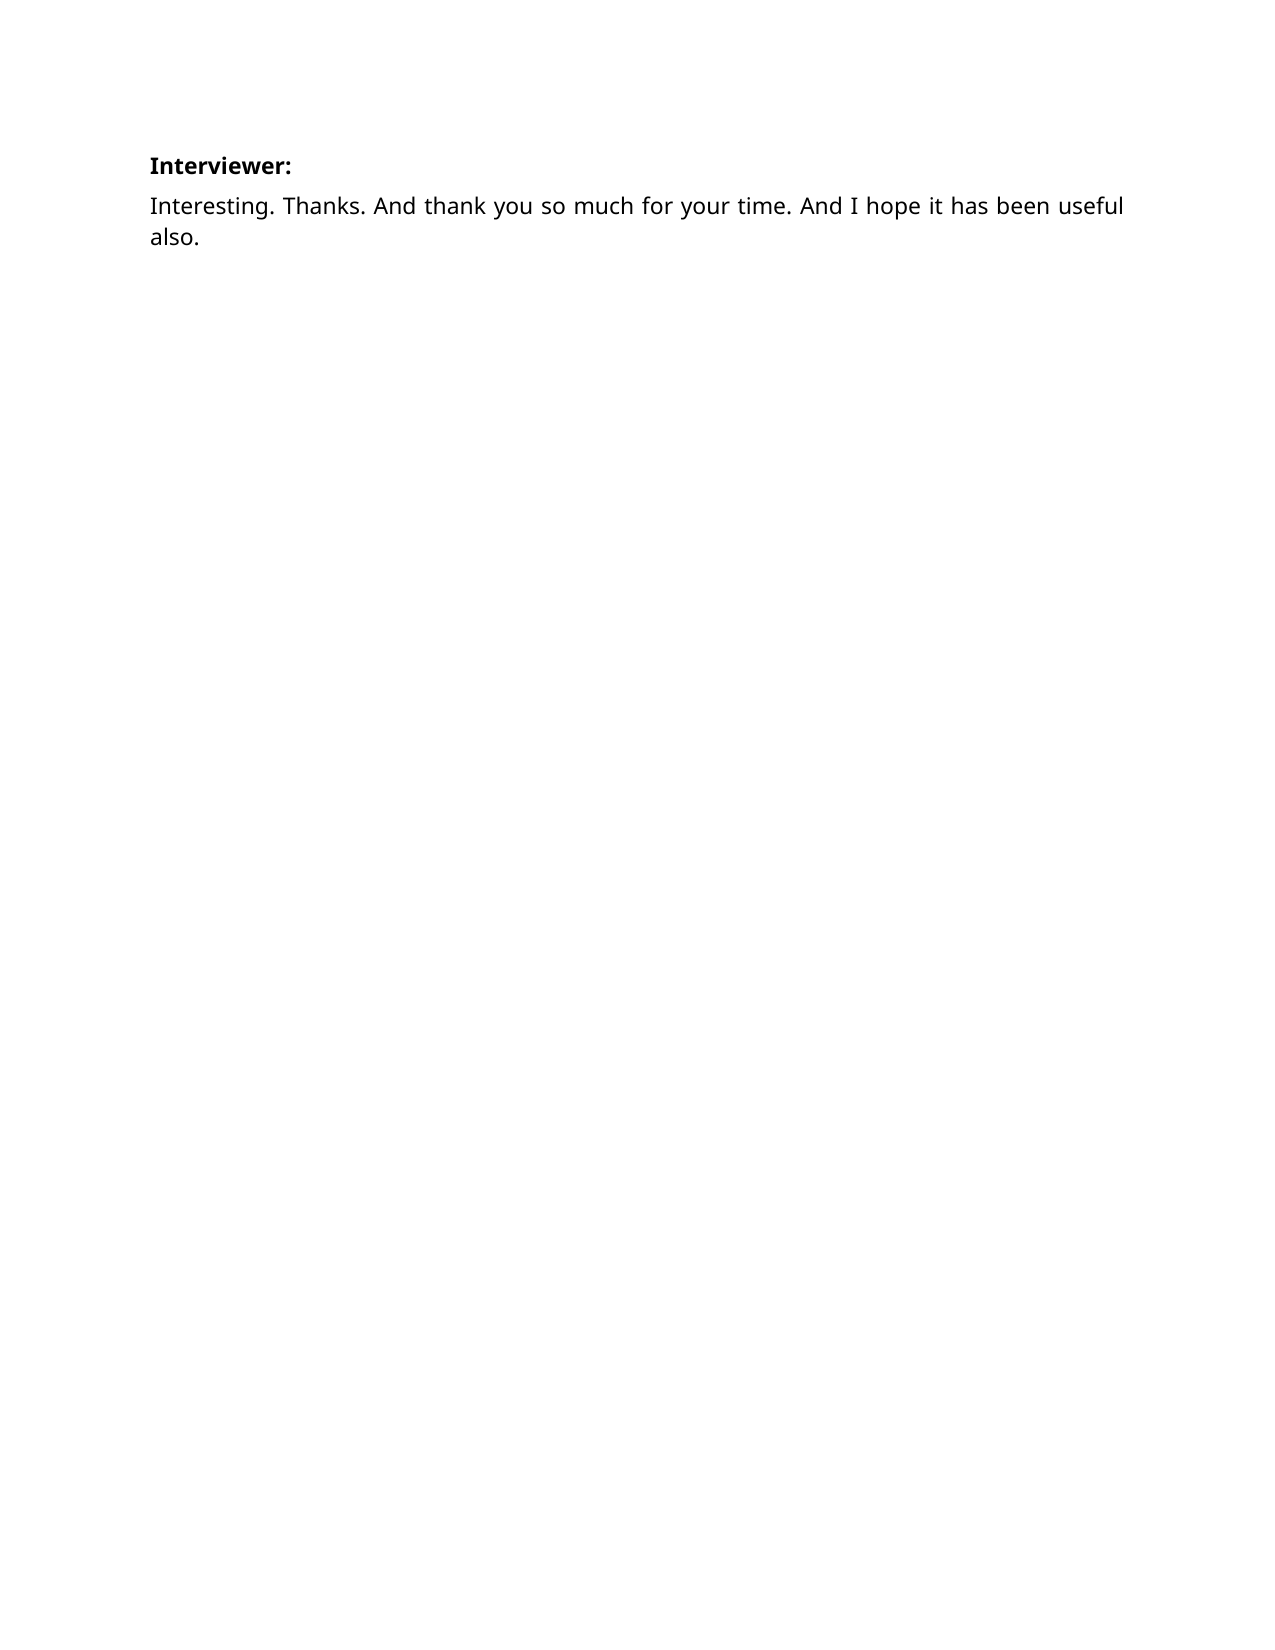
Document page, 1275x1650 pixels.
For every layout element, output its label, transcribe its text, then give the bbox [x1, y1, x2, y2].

text Interviewer: [150, 150, 1125, 181]
text Interesting. Thanks. And thank you so much for your time. And I hope it has been useful also. [150, 189, 1125, 252]
